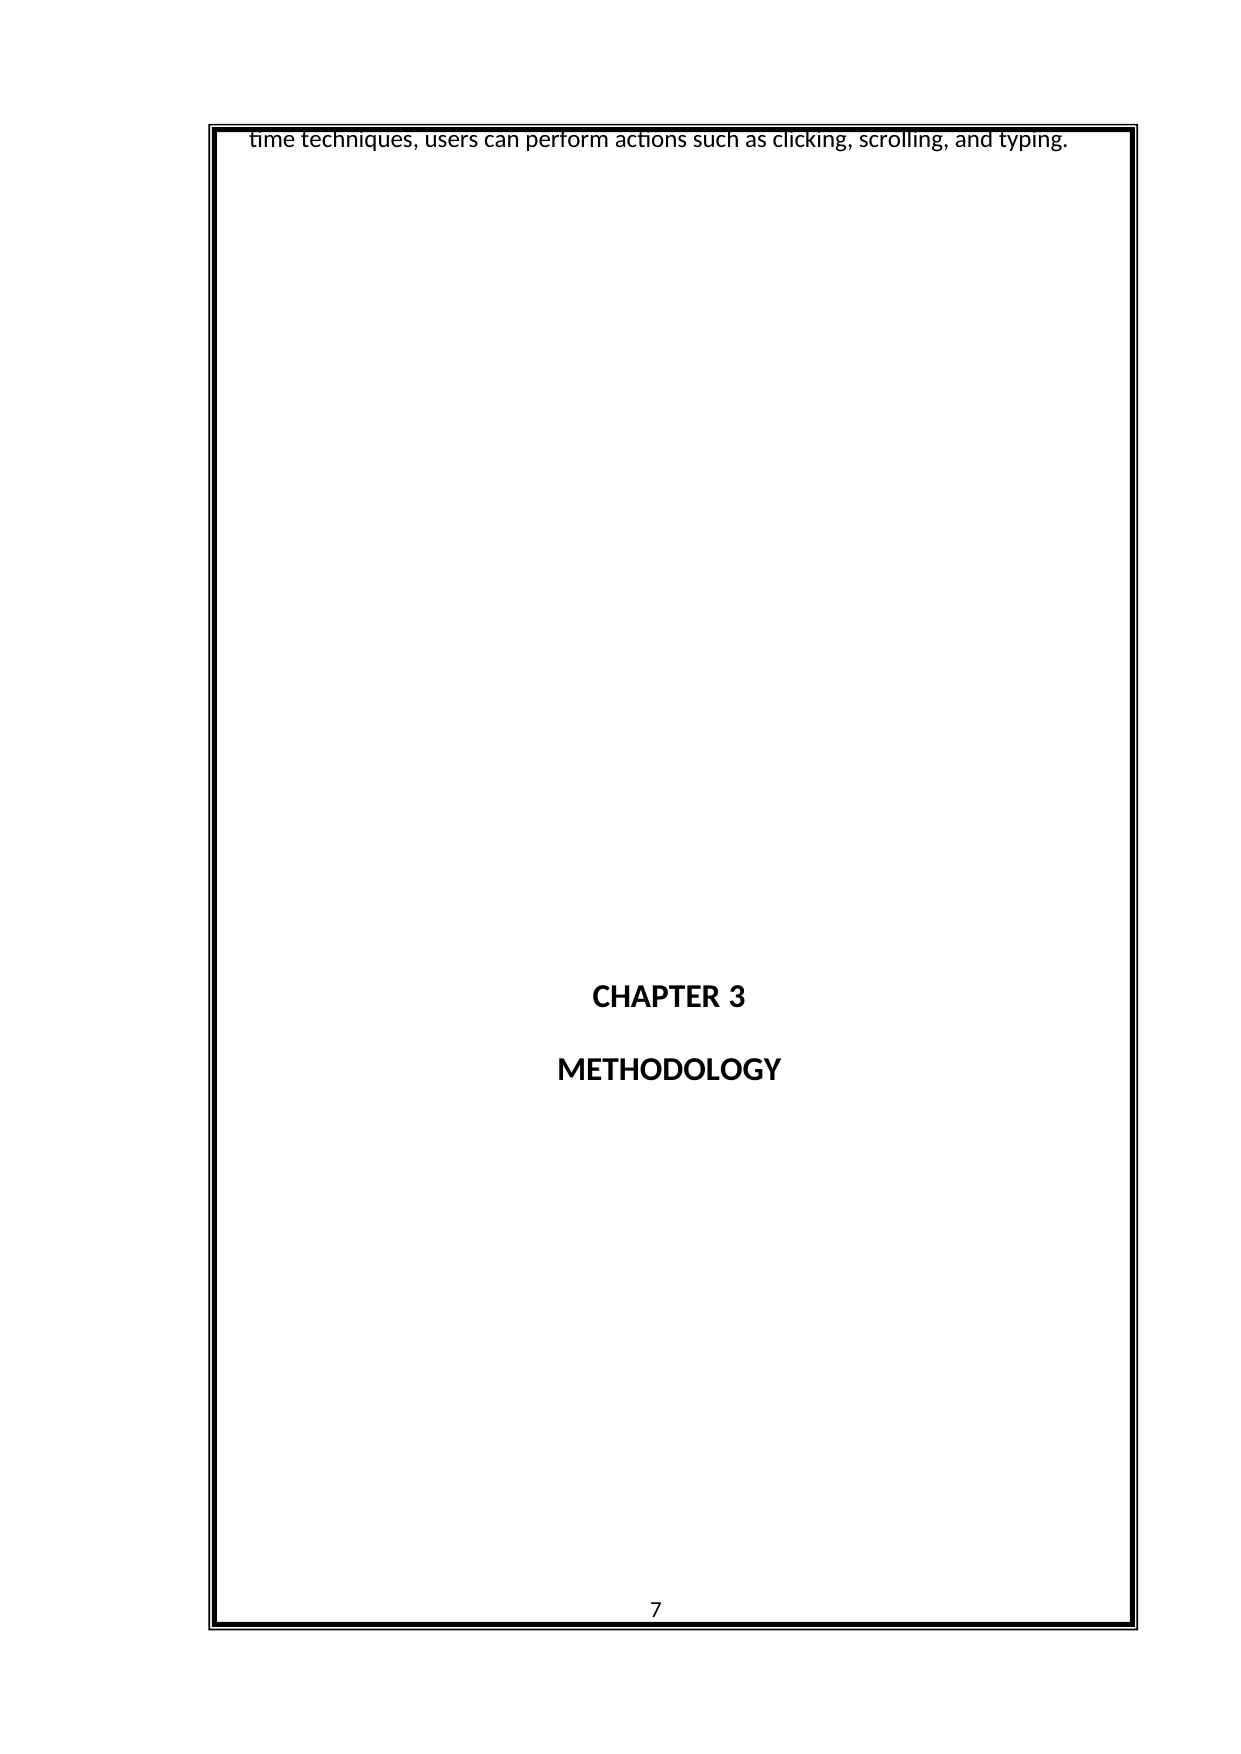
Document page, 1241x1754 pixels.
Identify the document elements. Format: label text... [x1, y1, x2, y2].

subtitle CHAPTER 3 METHODOLOGY [555, 975, 782, 1089]
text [249, 123, 1107, 153]
